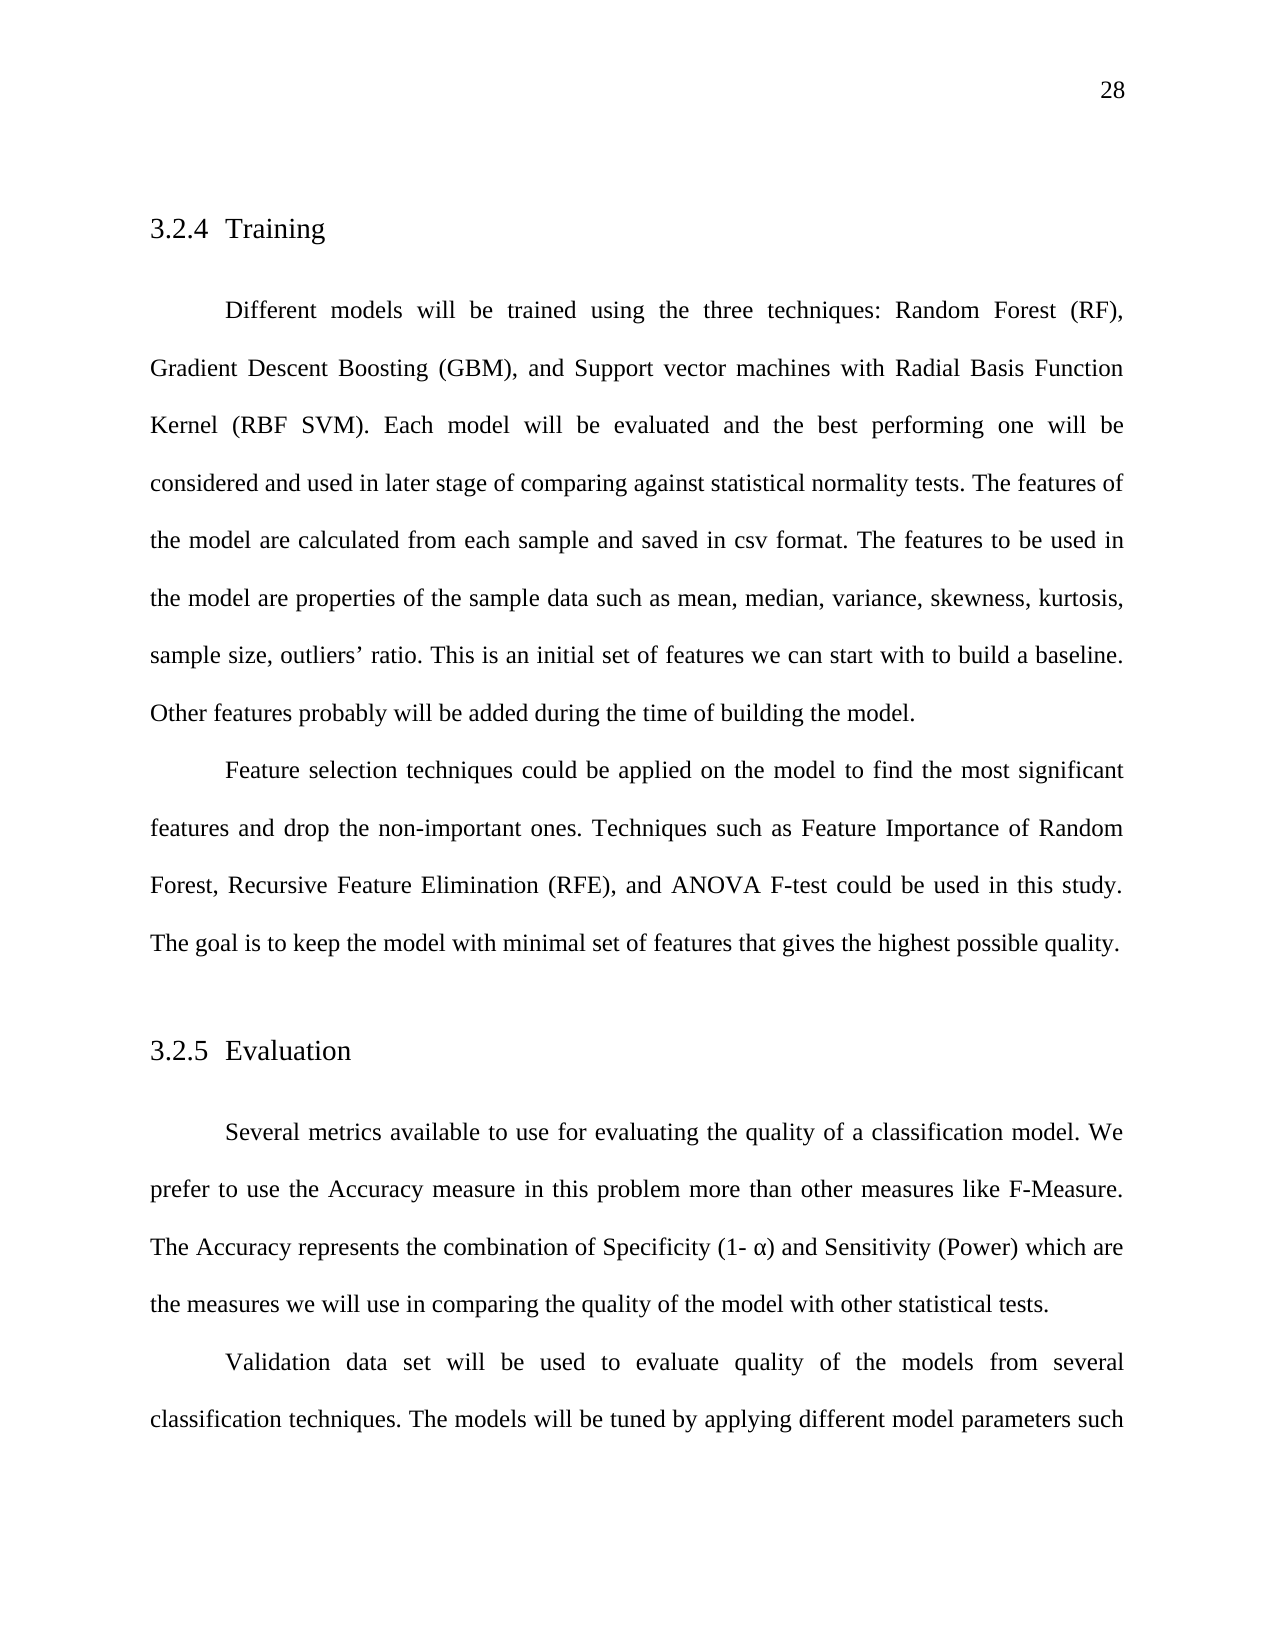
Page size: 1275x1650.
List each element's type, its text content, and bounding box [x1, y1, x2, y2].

text Evaluation [150, 1033, 1125, 1067]
text Different models will be trained using the three techniques: Random Forest (RF), Gradient Descent Boosting (GBM), and Support vector machines with Radial Basis Function Kernel (RBF SVM). Each model will be evaluated and the best performing one will be considered and used in later stage of comparing against statistical normality tests. The features of the model are calculated from each sample and saved in csv format. The features to be used in the model are properties of the sample data such as mean, median, variance, skewness, kurtosis, sample size, outliers’ ratio. This is an initial set of features we can start with to build a baseline. Other features probably will be added during the time of building the model. [150, 296, 1125, 727]
text Training [150, 212, 1125, 245]
text Several metrics available to use for evaluating the quality of a classification model. We prefer to use the Accuracy measure in this problem more than other measures like F-Measure. The Accuracy represents the combination of Specificity (1- α) and Sensitivity (Power) which are the measures we will use in comparing the quality of the model with other statistical tests. [150, 1117, 1125, 1318]
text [150, 1347, 1125, 1433]
text Feature selection techniques could be applied on the model to find the most significant features and drop the non-important ones. Techniques such as Feature Importance of Random Forest, Recursive Feature Elimination (RFE), and ANOVA F-test could be used in this study. The goal is to keep the model with minimal set of features that gives the highest possible quality. [150, 756, 1125, 957]
